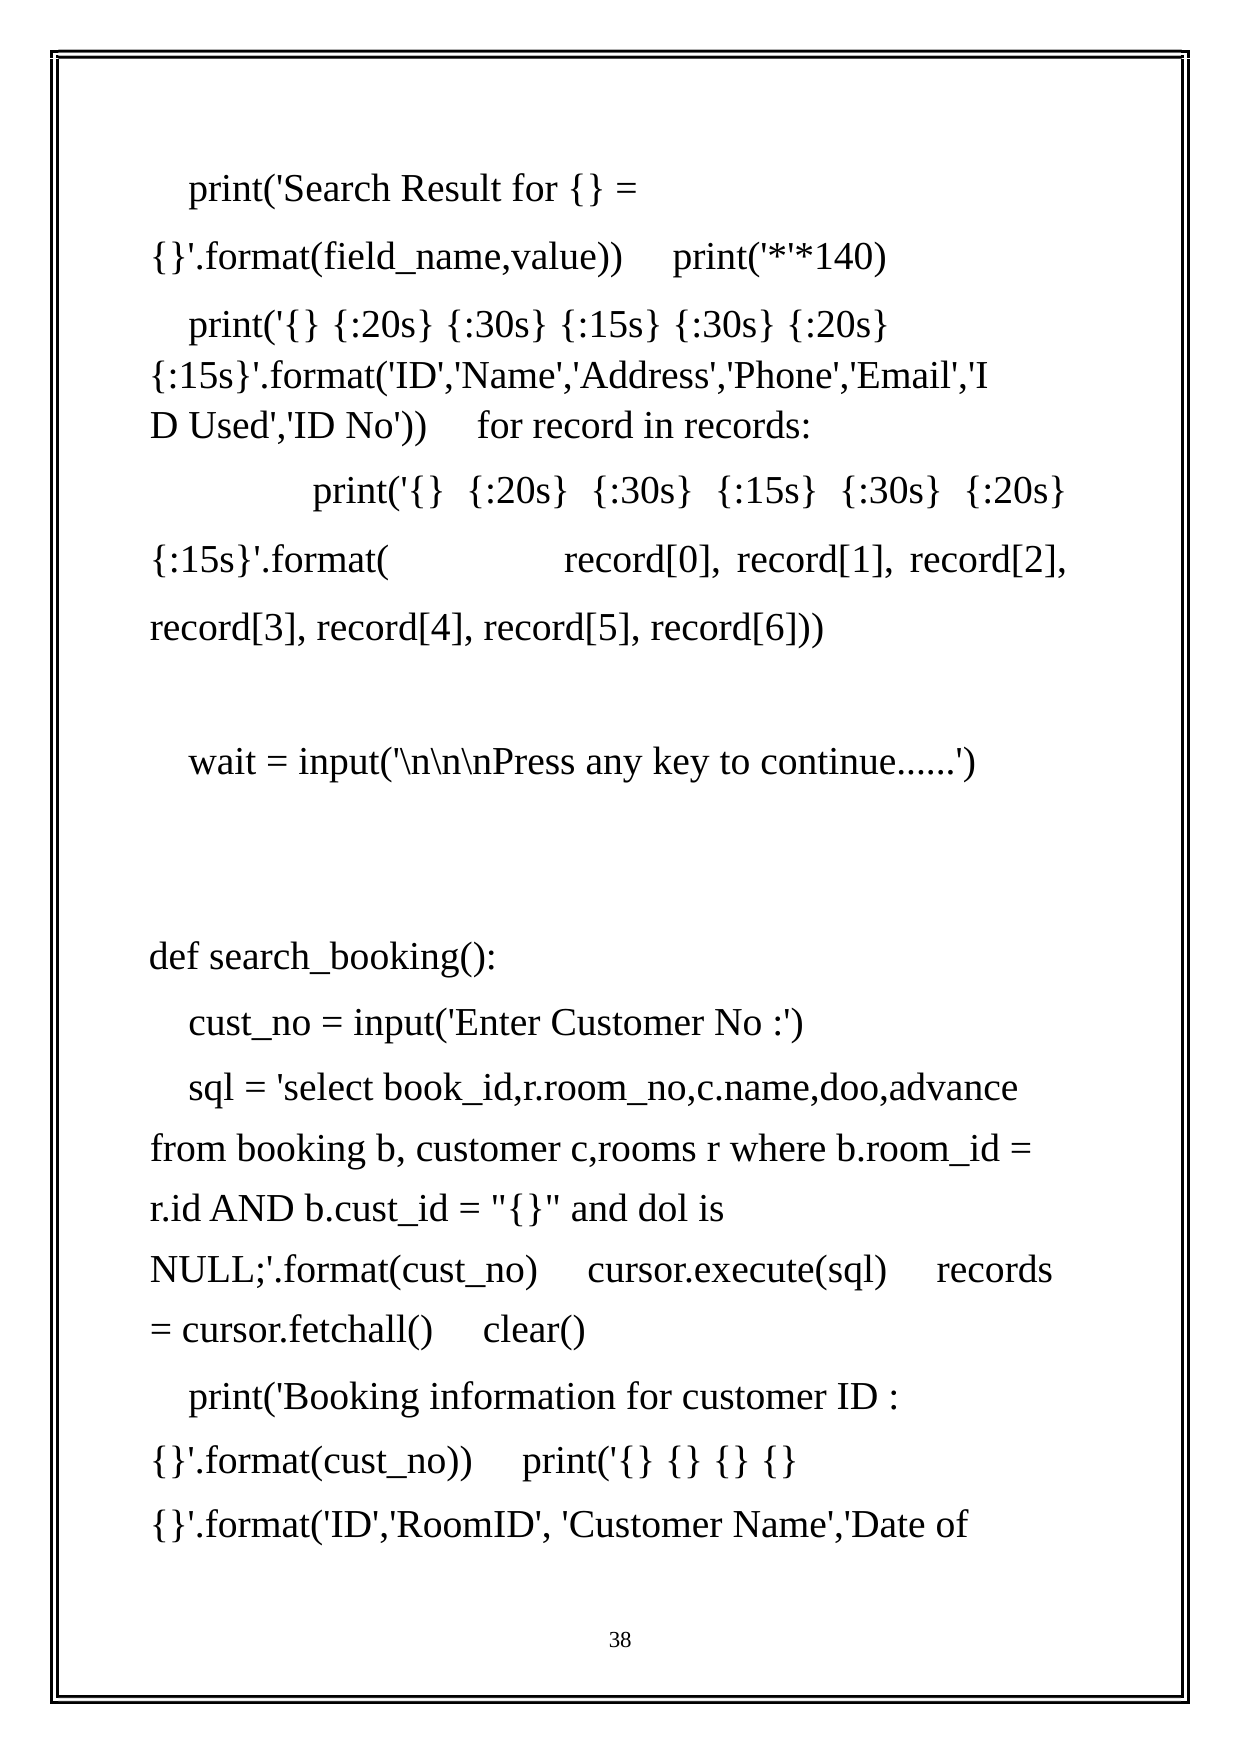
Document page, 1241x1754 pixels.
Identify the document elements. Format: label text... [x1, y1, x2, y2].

picture [57, 1694, 1182, 1704]
text {:15s}'.format('ID','Name','Address','Phone','Email','ID Used','ID No')) for record in records: [148, 351, 1014, 447]
text wait = input('\n\n\nPress any key to continue......') [148, 737, 1089, 783]
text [148, 1373, 1078, 1546]
picture [57, 49, 1182, 59]
text cust_no = input('Enter Customer No :') [148, 998, 1089, 1044]
text print('{} {:20s} {:30s} {:15s} {:30s} {:20s} {:15s}'.format( record[0], record[1], record[2], record[3], record[4], record[5], record[6])) [148, 466, 1069, 649]
text print('Search Result for {} = {}'.format(field_name,value)) print('*'*140) [148, 164, 1089, 278]
text def search_booking(): [148, 933, 1089, 978]
text print('{} {:20s} {:30s} {:15s} {:30s} {:20s} [148, 301, 1089, 346]
text sql = 'select book_id,r.room_no,c.name,doo,advance from booking b, customer c,rooms r where b.room_id = r.id AND b.cust_id = "{}" and dol is NULL;'.format(cust_no) cursor.execute(sql) records = cursor.fetchall() clear() [148, 1063, 1076, 1351]
